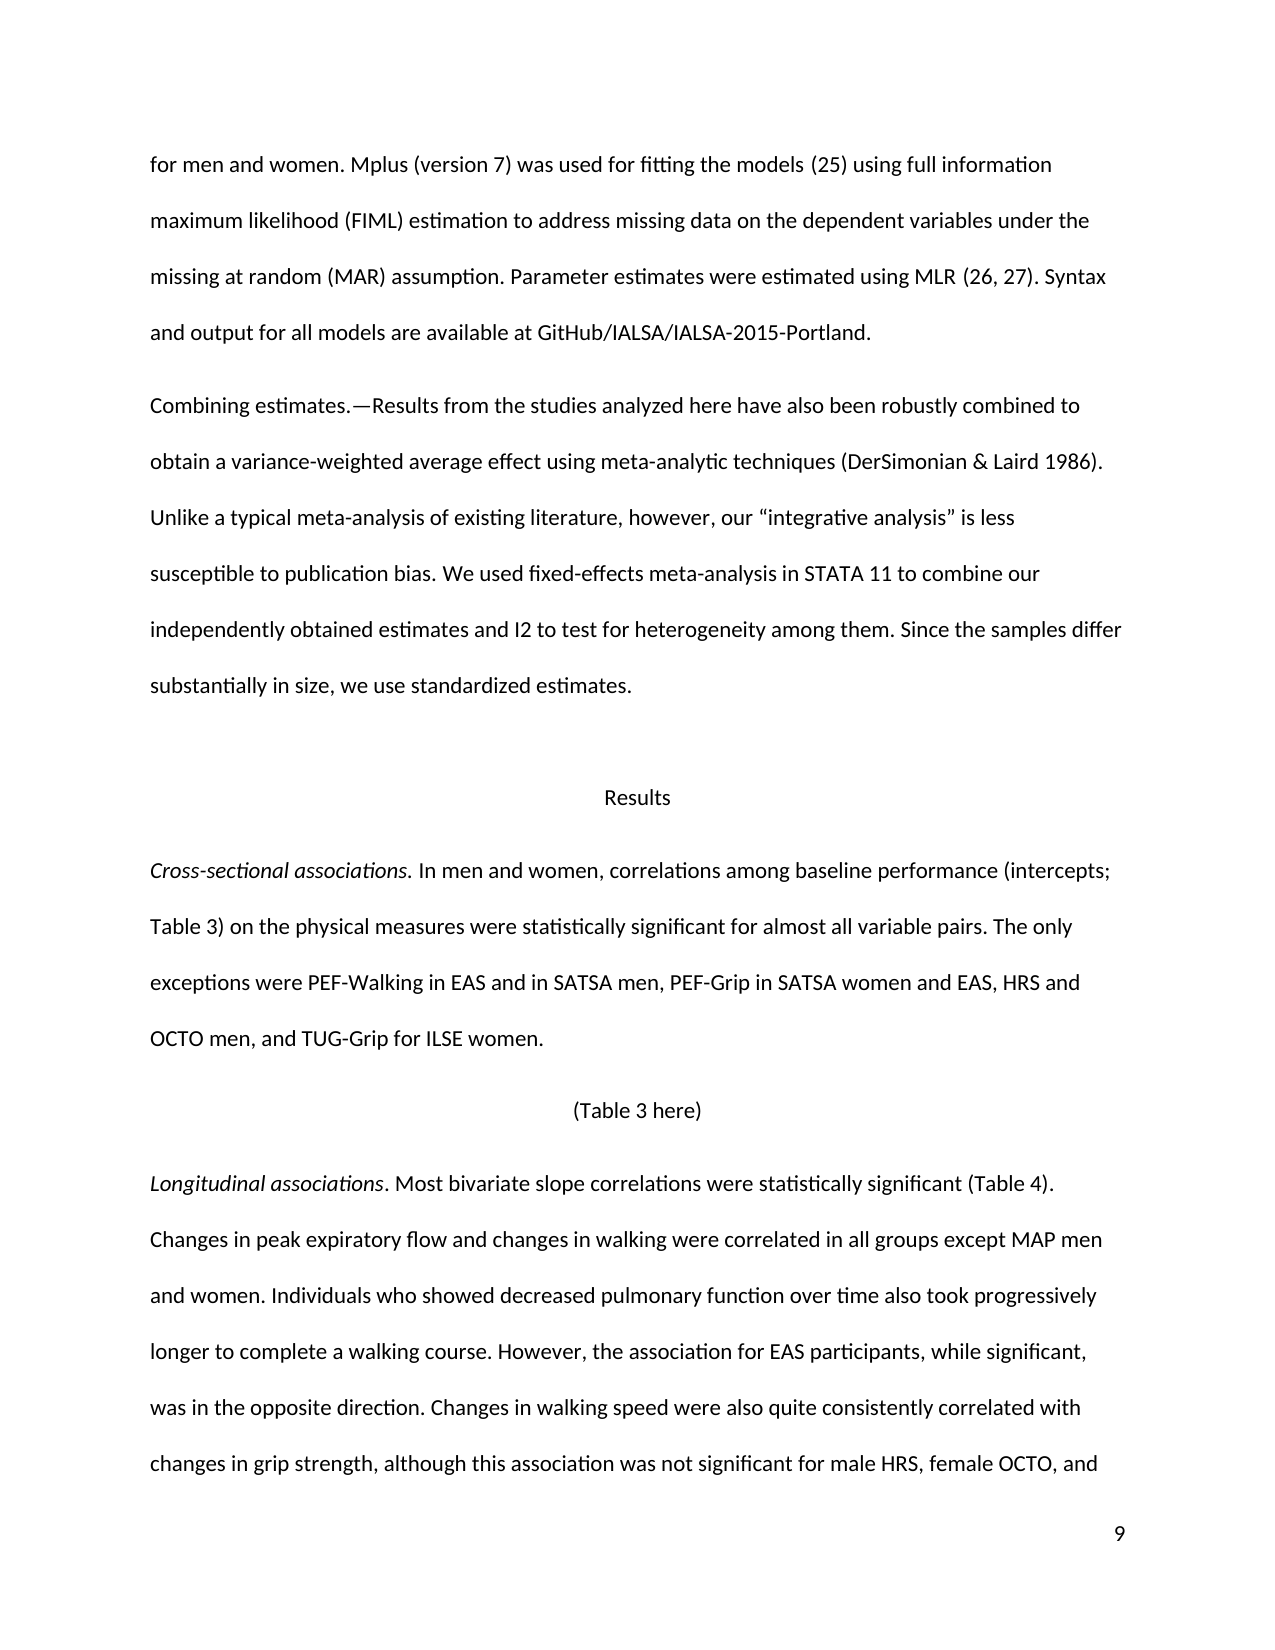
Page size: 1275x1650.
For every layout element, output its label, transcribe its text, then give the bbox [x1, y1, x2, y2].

text Combining estimates.—Results from the studies analyzed here have also been robustly combined to obtain a variance-weighted average effect using meta-analytic techniques (DerSimonian & Laird 1986). Unlike a typical meta-analysis of existing literature, however, our “integrative analysis” is less susceptible to publication bias. We used fixed-effects meta-analysis in STATA 11 to combine our independently obtained estimates and I2 to test for heterogeneity among them. Since the samples differ substantially in size, we use standardized estimates. [150, 391, 1125, 699]
text (Table 3 here) [150, 1097, 1125, 1125]
text Cross-sectional associations. In men and women, correlations among baseline performance (intercepts; Table 3) on the physical measures were statistically significant for almost all variable pairs. The only exceptions were PEF-Walking in EAS and in SATSA men, PEF-Grip in SATSA women and EAS, HRS and OCTO men, and TUG-Grip for ILSE women. [150, 856, 1125, 1052]
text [150, 150, 1125, 346]
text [150, 1169, 1125, 1478]
text Results [150, 783, 1125, 811]
